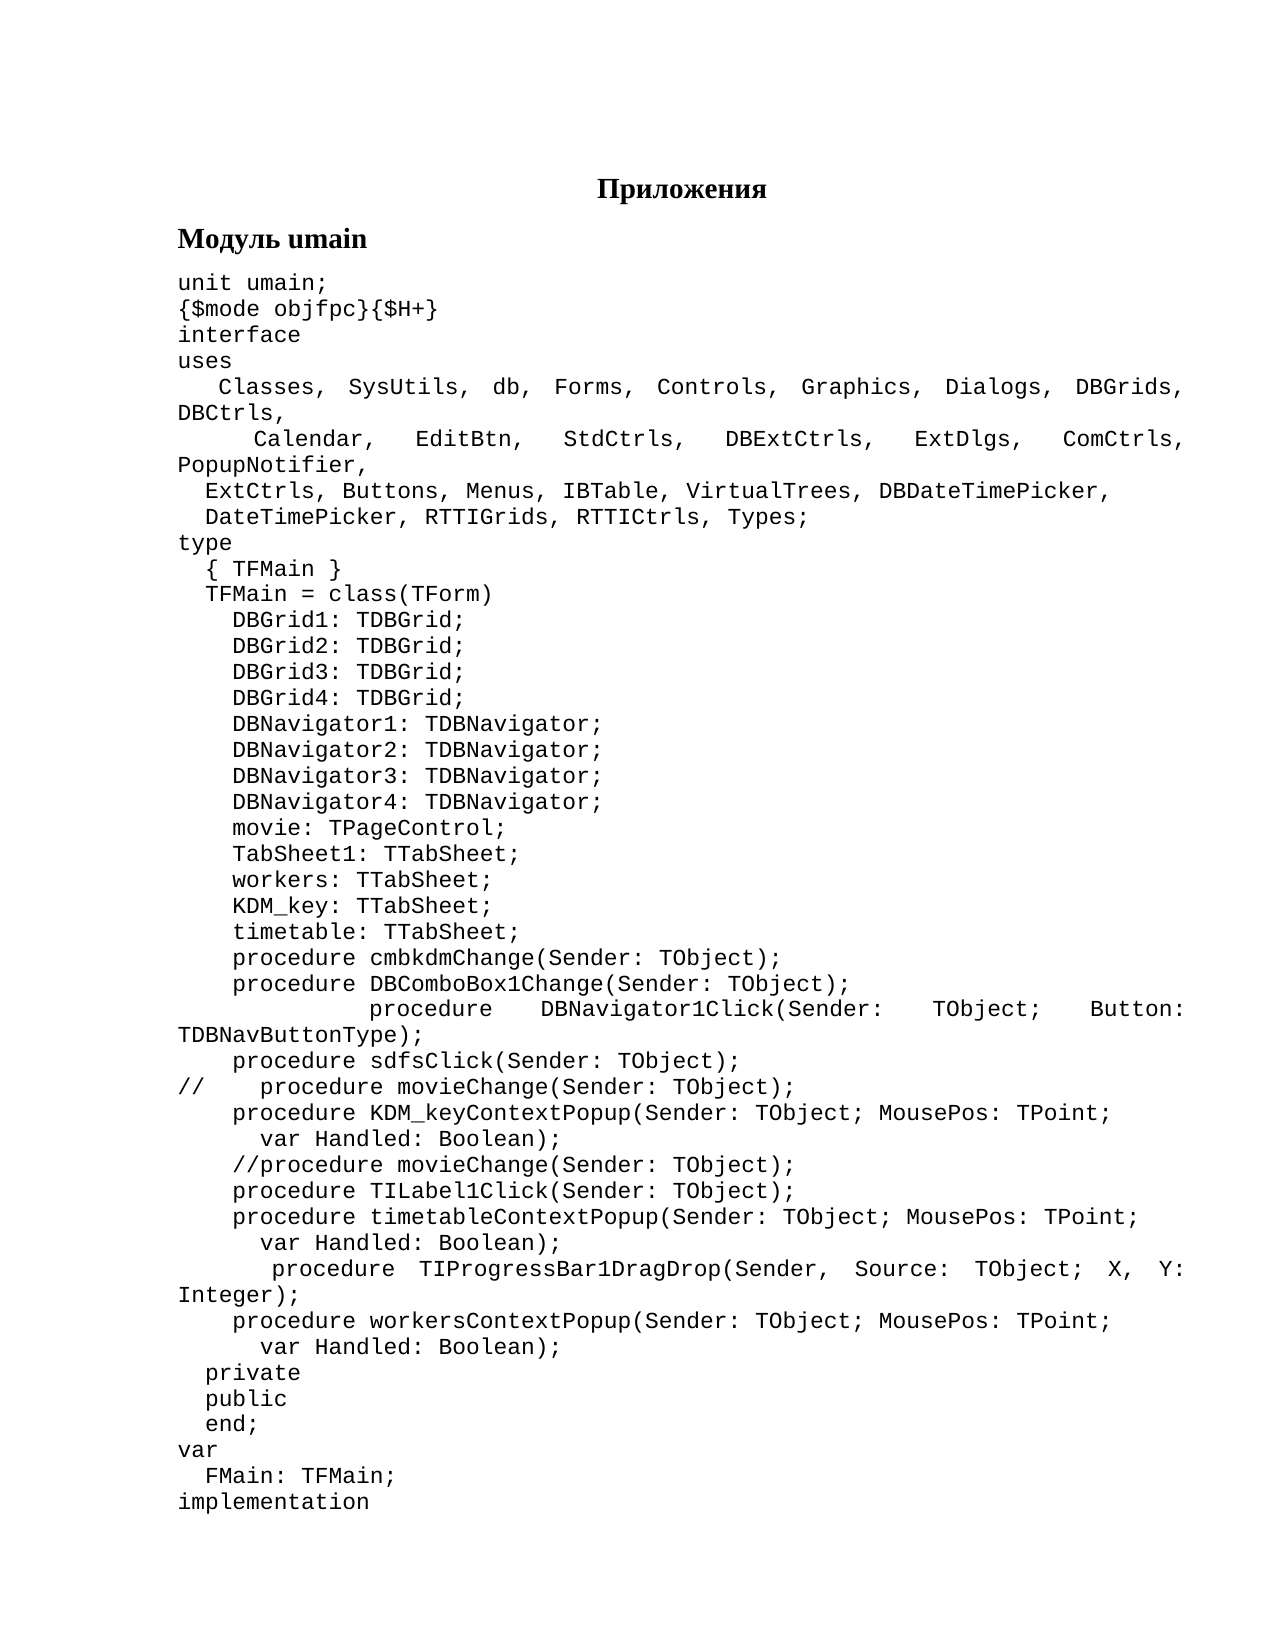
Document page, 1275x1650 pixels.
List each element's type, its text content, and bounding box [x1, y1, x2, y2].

text implementation [177, 1491, 1186, 1517]
text DBGrid3: TDBGrid; [177, 661, 1186, 687]
text DBNavigator3: TDBNavigator; [177, 764, 1186, 790]
text end; [177, 1413, 1186, 1439]
subtitle Приложения [177, 171, 1186, 204]
text interface [177, 323, 1186, 349]
text TFMain = class(TForm) [177, 583, 1186, 609]
text Модуль umain [177, 221, 1186, 255]
text ExtCtrls, Buttons, Menus, IBTable, VirtualTrees, DBDateTimePicker, [177, 479, 1186, 505]
text // procedure movieChange(Sender: TObject); [177, 1076, 1186, 1102]
text procedure timetableContextPopup(Sender: TObject; MousePos: TPoint; [177, 1205, 1186, 1231]
text type [177, 531, 1186, 557]
text procedure sdfsClick(Sender: TObject); [177, 1050, 1186, 1076]
text procedure TIProgressBar1DragDrop(Sender, Source: TObject; X, Y: Integer); [177, 1257, 1186, 1309]
text var Handled: Boolean); [177, 1127, 1186, 1153]
text TabSheet1: TTabSheet; [177, 842, 1186, 868]
text DateTimePicker, RTTIGrids, RTTICtrls, Types; [177, 505, 1186, 531]
text var [177, 1439, 1186, 1465]
text { TFMain } [177, 557, 1186, 583]
text Classes, SysUtils, db, Forms, Controls, Graphics, Dialogs, DBGrids, DBCtrls, [177, 375, 1186, 427]
text procedure workersContextPopup(Sender: TObject; MousePos: TPoint; [177, 1309, 1186, 1335]
text uses [177, 349, 1186, 375]
text movie: TPageControl; [177, 816, 1186, 842]
text procedure DBNavigator1Click(Sender: TObject; Button: TDBNavButtonType); [177, 998, 1186, 1050]
text DBGrid4: TDBGrid; [177, 687, 1186, 712]
text DBGrid2: TDBGrid; [177, 635, 1186, 661]
text procedure DBComboBox1Change(Sender: TObject); [177, 972, 1186, 998]
text procedure KDM_keyContextPopup(Sender: TObject; MousePos: TPoint; [177, 1102, 1186, 1127]
text {$mode objfpc}{$H+} [177, 297, 1186, 323]
text FMain: TFMain; [177, 1465, 1186, 1491]
text timetable: TTabSheet; [177, 920, 1186, 946]
text workers: TTabSheet; [177, 868, 1186, 894]
text Calendar, EditBtn, StdCtrls, DBExtCtrls, ExtDlgs, ComCtrls, PopupNotifier, [177, 427, 1186, 479]
text DBGrid1: TDBGrid; [177, 609, 1186, 635]
text DBNavigator1: TDBNavigator; [177, 712, 1186, 738]
text KDM_key: TTabSheet; [177, 894, 1186, 920]
text private [177, 1361, 1186, 1387]
text procedure cmbkdmChange(Sender: TObject); [177, 946, 1186, 972]
text var Handled: Boolean); [177, 1231, 1186, 1257]
text var Handled: Boolean); [177, 1335, 1186, 1361]
text unit umain; [177, 272, 1186, 297]
text public [177, 1387, 1186, 1413]
text DBNavigator2: TDBNavigator; [177, 738, 1186, 764]
text procedure TILabel1Click(Sender: TObject); [177, 1179, 1186, 1205]
text //procedure movieChange(Sender: TObject); [177, 1153, 1186, 1179]
text DBNavigator4: TDBNavigator; [177, 790, 1186, 816]
